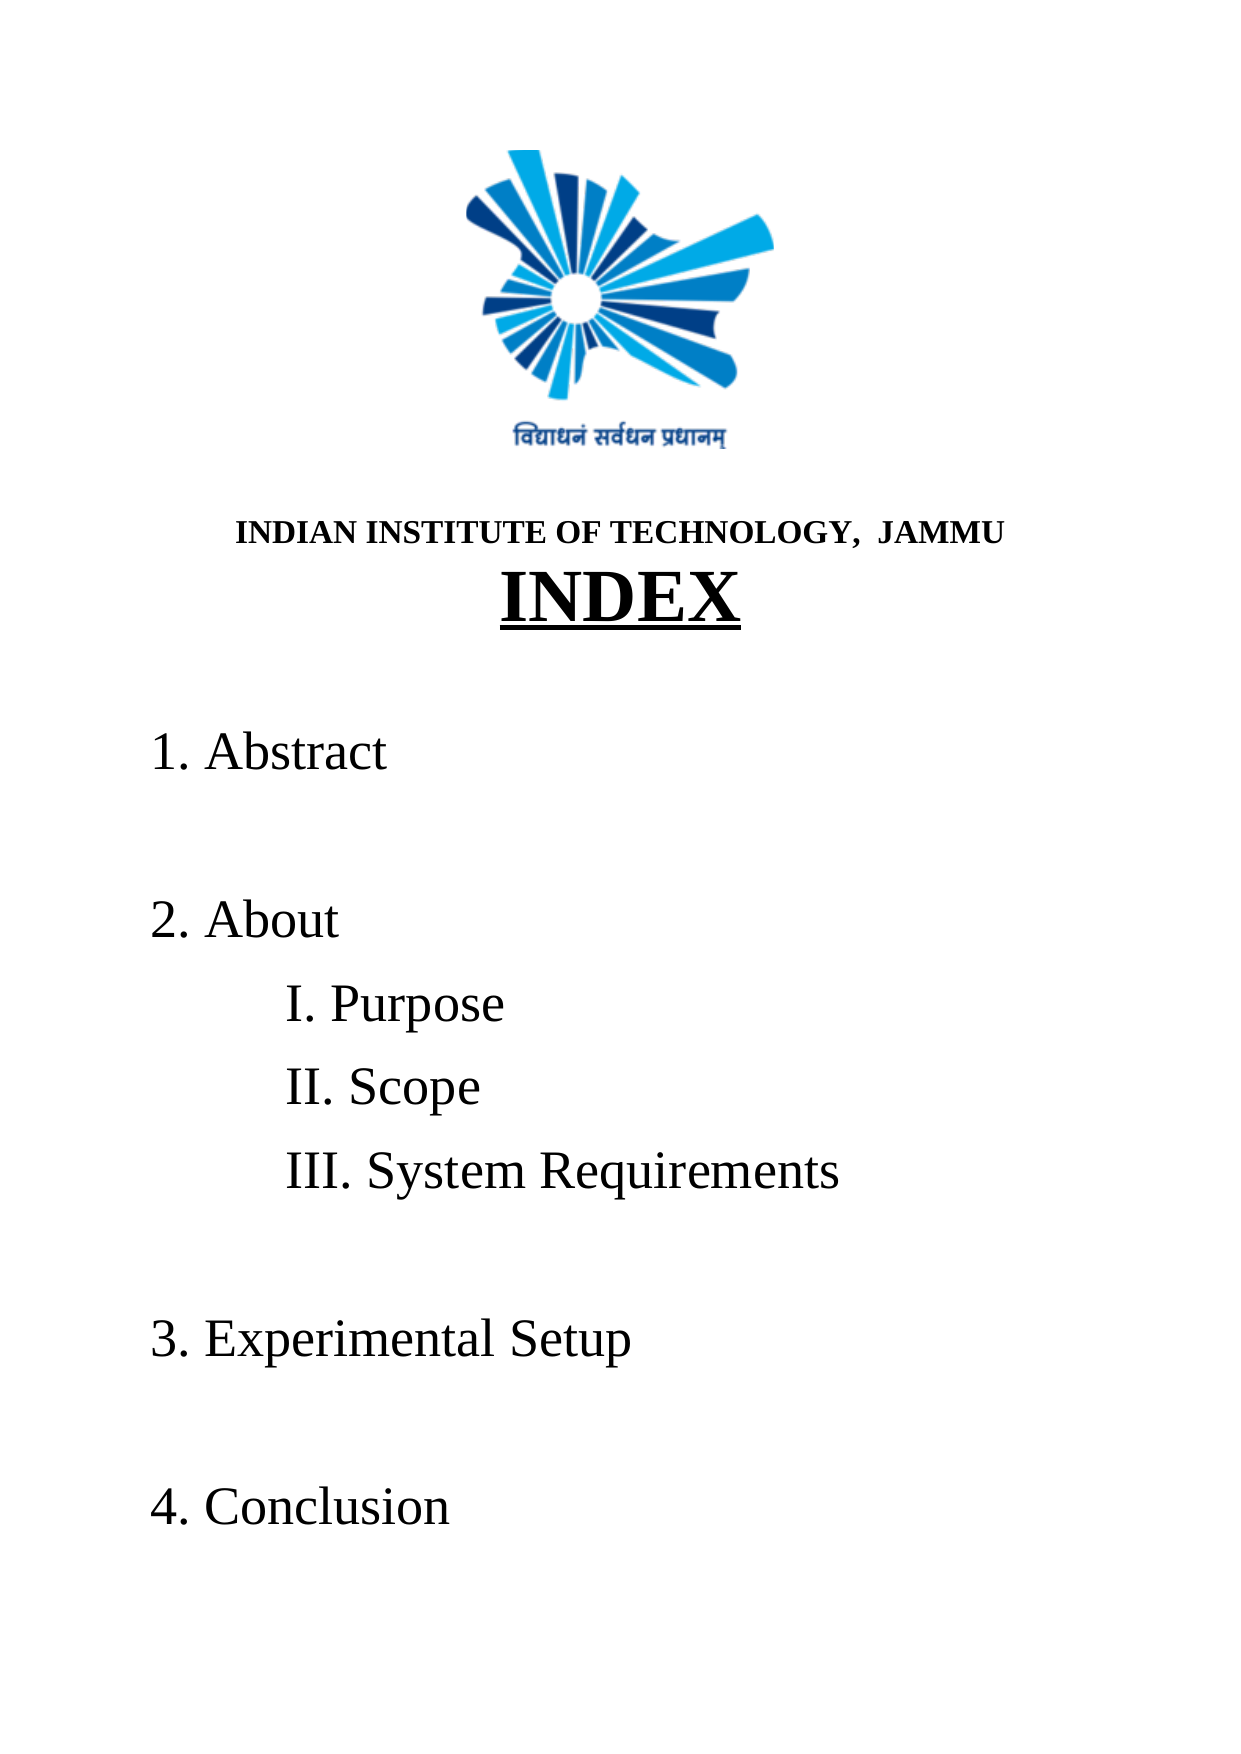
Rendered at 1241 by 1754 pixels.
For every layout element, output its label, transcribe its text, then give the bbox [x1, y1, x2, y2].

text 4. Conclusion [150, 1473, 1090, 1536]
text INDEX [150, 551, 1090, 637]
text III. System Requirements [150, 1138, 1090, 1200]
picture [466, 150, 774, 449]
text I. Purpose [150, 970, 1090, 1033]
text 2. About [150, 887, 1090, 949]
text 3. Experimental Setup [150, 1306, 1090, 1368]
text INDIAN INSTITUTE OF TECHNOLOGY, JAMMU [150, 513, 1090, 551]
text 1. Abstract [150, 719, 1090, 781]
text II. Scope [150, 1054, 1090, 1117]
